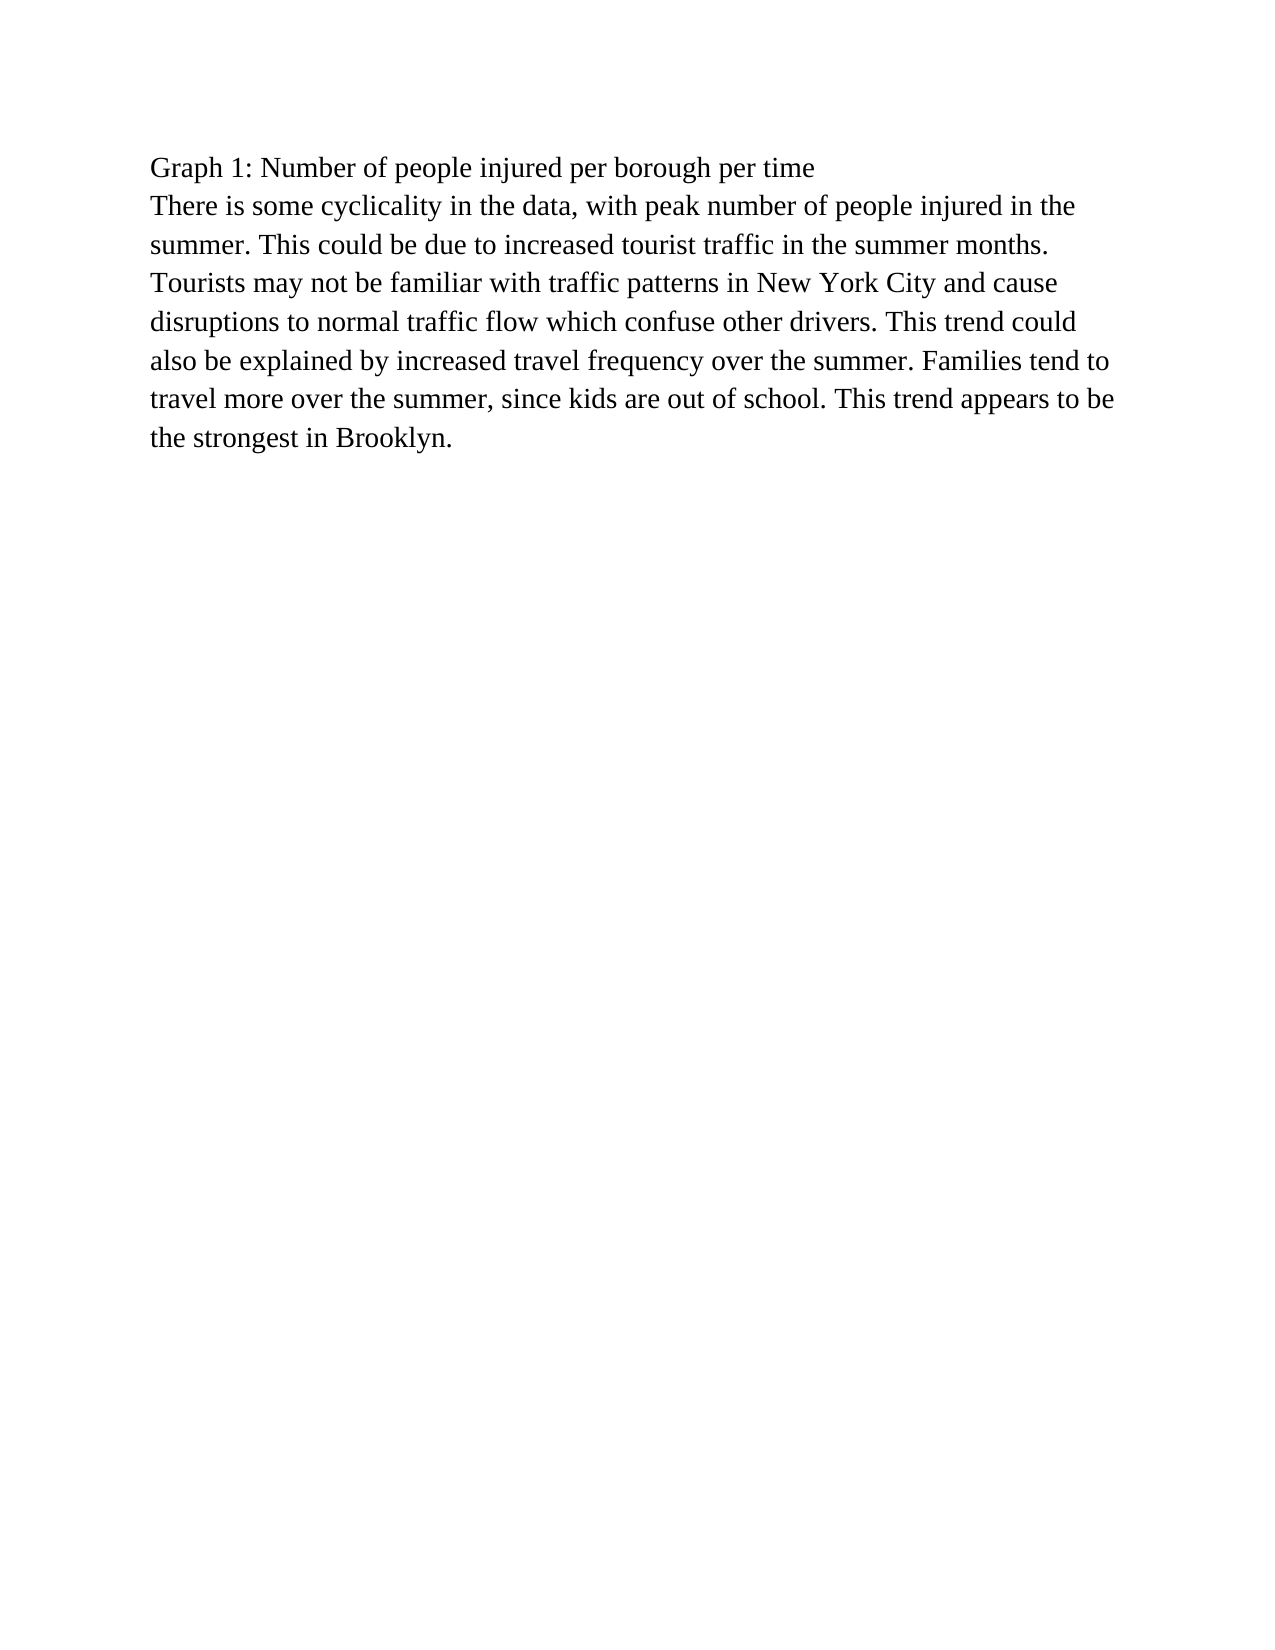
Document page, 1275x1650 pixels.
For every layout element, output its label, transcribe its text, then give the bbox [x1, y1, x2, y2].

text There is some cyclicality in the data, with peak number of people injured in the summer. This could be due to increased tourist traffic in the summer months. Tourists may not be familiar with traffic patterns in New York City and cause disruptions to normal traffic flow which confuse other drivers. This trend could also be explained by increased travel frequency over the summer. Families tend to travel more over the summer, since kids are out of school. This trend appears to be the strongest in Brooklyn. [150, 188, 1125, 453]
text Graph 1: Number of people injured per borough per time [150, 150, 1125, 183]
